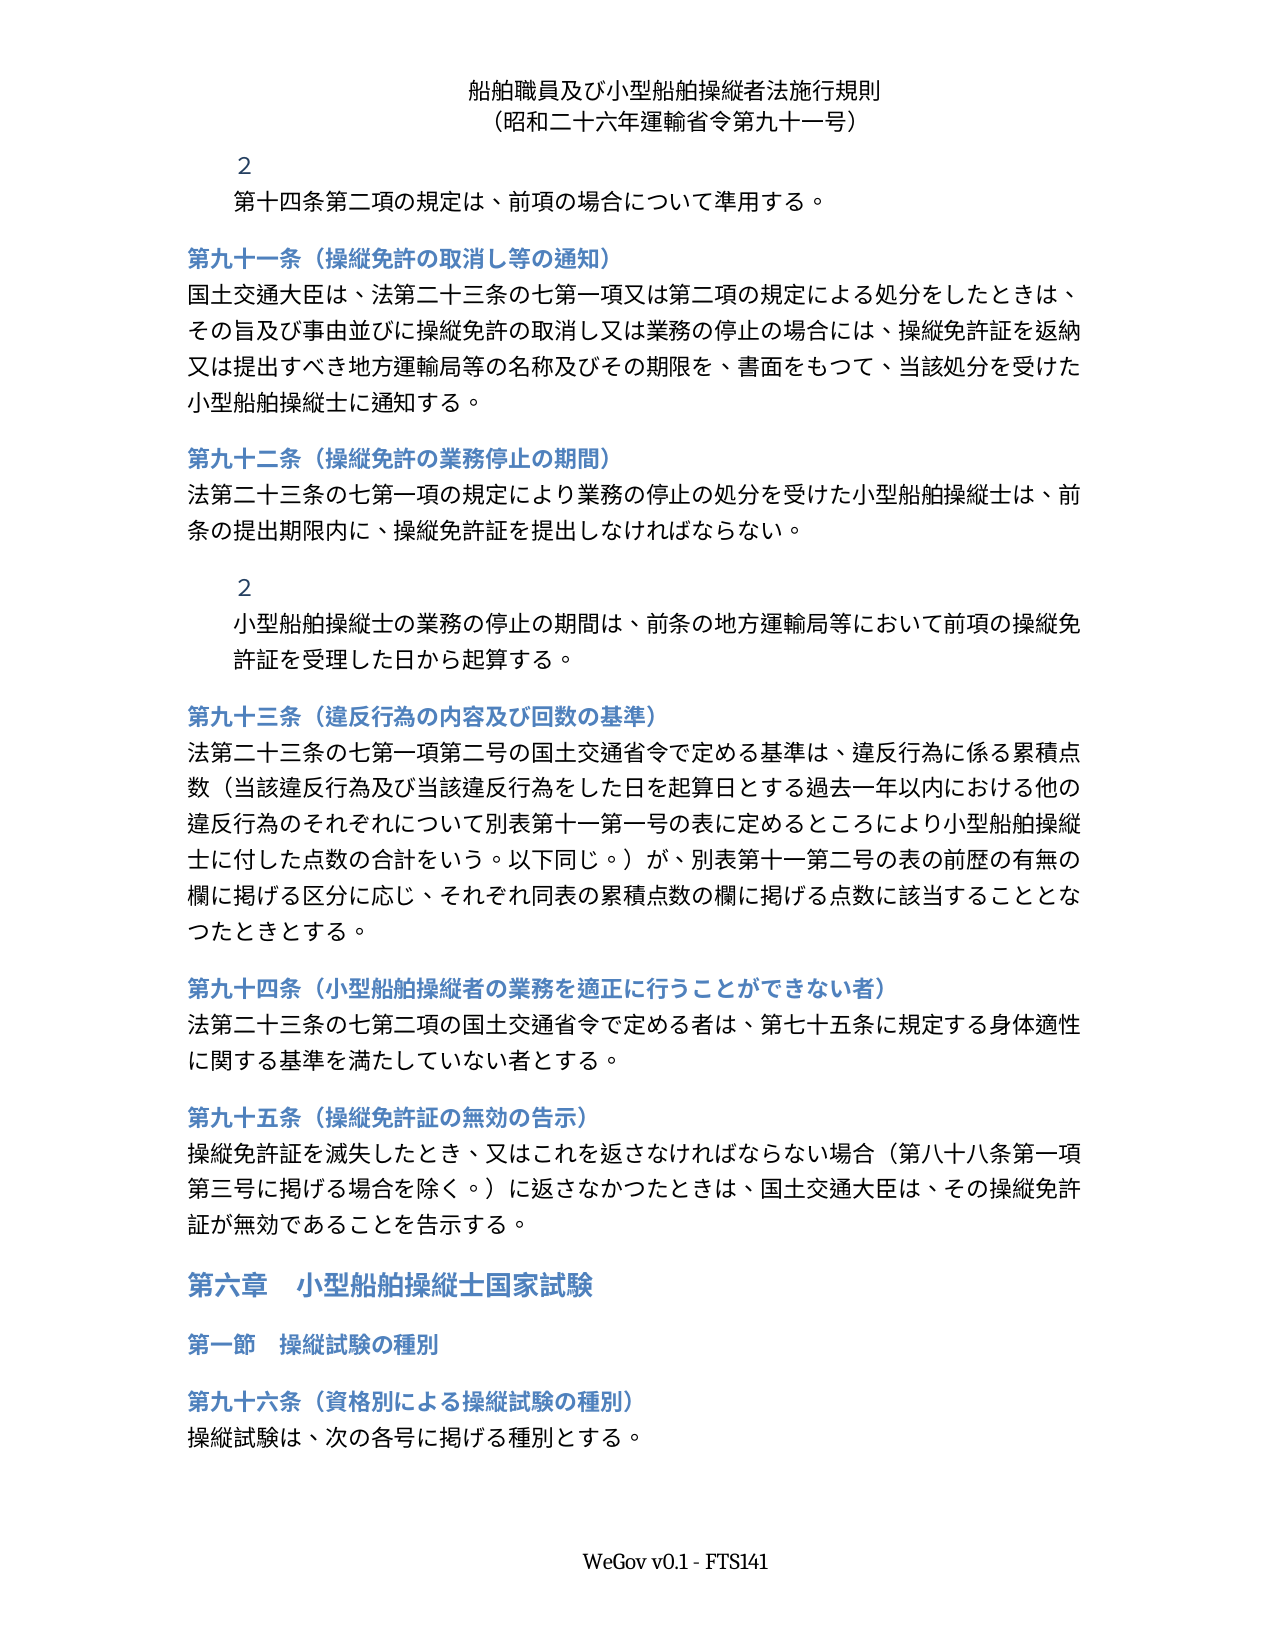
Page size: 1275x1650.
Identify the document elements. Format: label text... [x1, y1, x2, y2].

subtitle ２ [233, 150, 1087, 181]
subtitle 第九十五条（操縦免許証の無効の告示） [187, 1102, 1087, 1133]
subtitle 第九十三条（違反行為の内容及び回数の基準） [187, 701, 1087, 732]
subtitle 第九十六条（資格別による操縦試験の種別） [187, 1386, 1087, 1417]
text 法第二十三条の七第一項の規定により業務の停止の処分を受けた小型船舶操縦士は、前条の提出期限内に、操縦免許証を提出しなければならない。 [187, 479, 1087, 546]
text 法第二十三条の七第二項の国土交通省令で定める者は、第七十五条に規定する身体適性に関する基準を満たしていない者とする。 [187, 1009, 1087, 1076]
subtitle 第九十四条（小型船舶操縦者の業務を適正に行うことができない者） [187, 973, 1087, 1004]
subtitle 第九十一条（操縦免許の取消し等の通知） [187, 243, 1087, 274]
subtitle 第九十二条（操縦免許の業務停止の期間） [187, 443, 1087, 474]
text 小型船舶操縦士の業務の停止の期間は、前条の地方運輸局等において前項の操縦免許証を受理した日から起算する。 [233, 608, 1087, 675]
text 法第二十三条の七第一項第二号の国土交通省令で定める基準は、違反行為に係る累積点数（当該違反行為及び当該違反行為をした日を起算日とする過去一年以内における他の違反行為のそれぞれについて別表第十一第一号の表に定めるところにより小型船舶操縦士に付した点数の合計をいう。以下同じ。）が、別表第十一第二号の表の前歴の有無の欄に掲げる区分に応じ、それぞれ同表の累積点数の欄に掲げる点数に該当することとなつたときとする。 [187, 736, 1087, 947]
subtitle 第一節 操縦試験の種別 [187, 1329, 1087, 1361]
subtitle 第六章 小型船舶操縦士国家試験 [187, 1266, 1087, 1303]
text 国土交通大臣は、法第二十三条の七第一項又は第二項の規定による処分をしたときは、その旨及び事由並びに操縦免許の取消し又は業務の停止の場合には、操縦免許証を返納又は提出すべき地方運輸局等の名称及びその期限を、書面をもつて、当該処分を受けた小型船舶操縦士に通知する。 [187, 279, 1087, 418]
text 操縦免許証を滅失したとき、又はこれを返さなければならない場合（第八十八条第一項第三号に掲げる場合を除く。）に返さなかつたときは、国土交通大臣は、その操縦免許証が無効であることを告示する。 [187, 1137, 1087, 1241]
text 第十四条第二項の規定は、前項の場合について準用する。 [233, 186, 1087, 217]
text 操縦試験は、次の各号に掲げる種別とする。 [187, 1422, 1087, 1453]
subtitle ２ [233, 572, 1087, 603]
